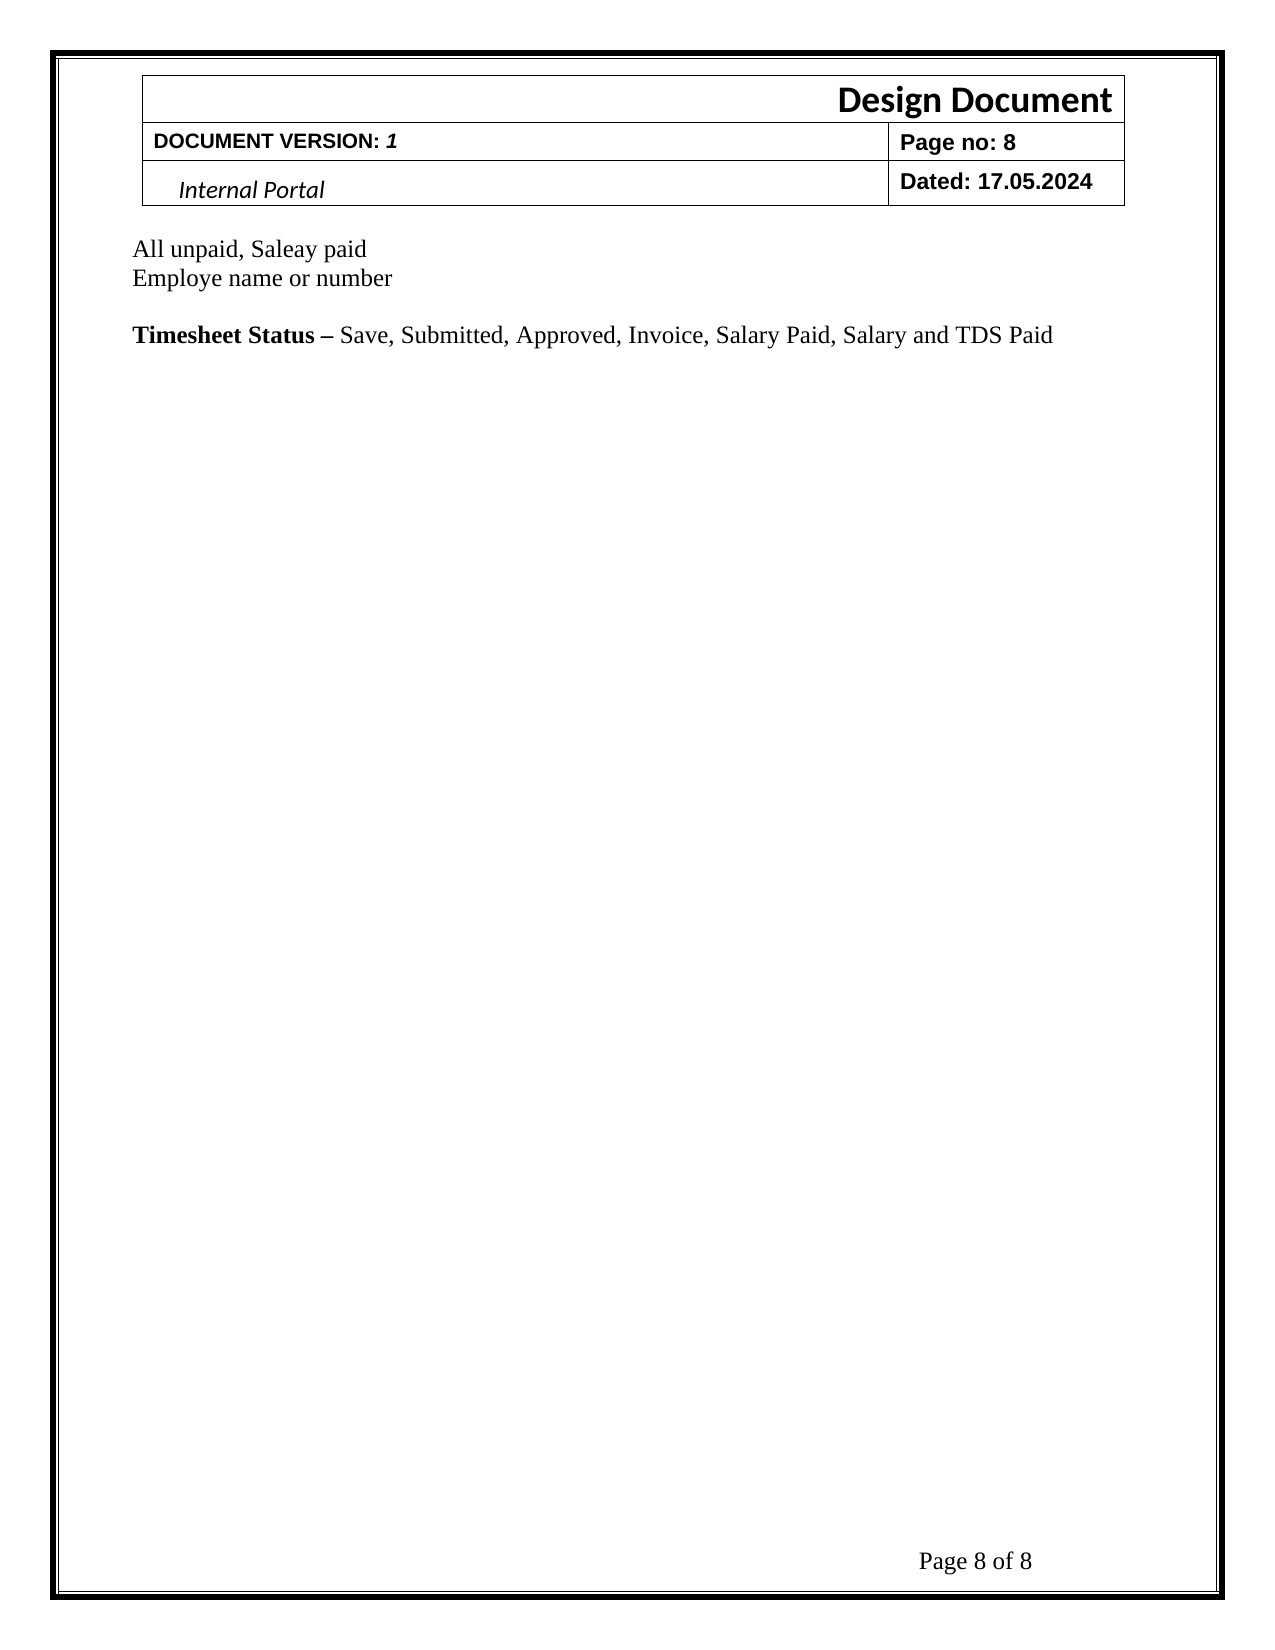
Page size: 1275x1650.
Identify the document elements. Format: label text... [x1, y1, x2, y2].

text Employe name or number [132, 263, 1134, 292]
text All unpaid, Saleay paid [132, 234, 1134, 263]
text Timesheet Status – Save, Submitted, Approved, Invoice, Salary Paid, Salary and TDS Paid [132, 321, 1134, 349]
